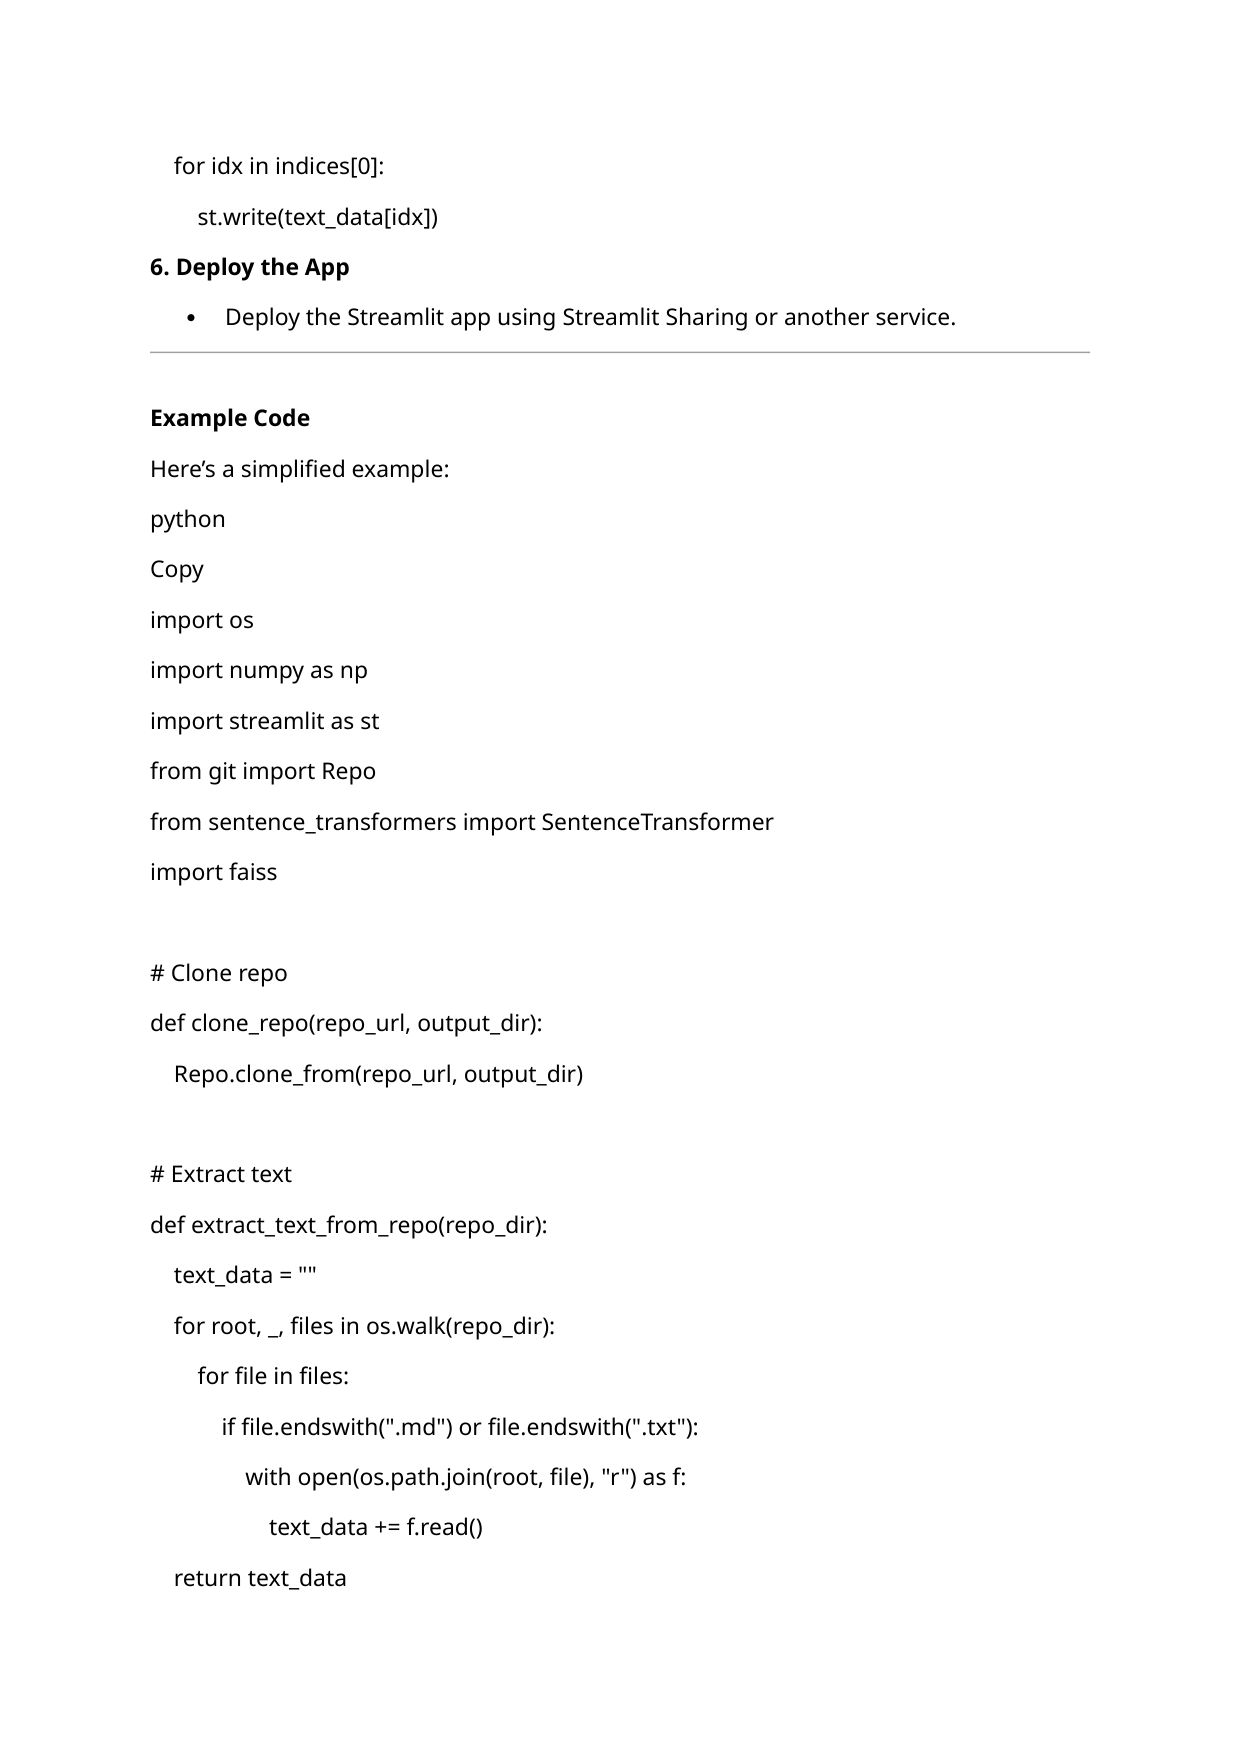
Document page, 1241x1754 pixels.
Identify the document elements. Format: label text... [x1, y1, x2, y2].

text 6. Deploy the App [150, 251, 1090, 282]
text for root, _, files in os.walk(repo_dir): [150, 1309, 1090, 1341]
text import numpy as np [150, 654, 1090, 685]
text for file in files: [150, 1360, 1090, 1391]
text import streamlit as st [150, 704, 1090, 736]
text from git import Repo [150, 755, 1090, 786]
text # Extract text [150, 1158, 1090, 1189]
text from sentence_transformers import SentenceTransformer [150, 805, 1090, 837]
text Repo.clone_from(repo_url, output_dir) [150, 1057, 1090, 1089]
text import faiss [150, 856, 1090, 887]
text if file.endswith(".md") or file.endswith(".txt"): [150, 1410, 1090, 1442]
text Copy [150, 553, 1090, 584]
text for idx in indices[0]: [150, 150, 1090, 181]
text with open(os.path.join(root, file), "r") as f: [150, 1461, 1090, 1492]
text def clone_repo(repo_url, output_dir): [150, 1007, 1090, 1038]
text Example Code [150, 402, 1090, 433]
text text_data = "" [150, 1259, 1090, 1290]
text text_data += f.read() [150, 1511, 1090, 1542]
text python [150, 503, 1090, 534]
text return text_data [150, 1562, 1090, 1593]
text # Clone repo [150, 957, 1090, 988]
list Deploy the Streamlit app using Streamlit Sharing or another service. [187, 301, 1090, 332]
text st.write(text_data[idx]) [150, 200, 1090, 232]
text Here’s a simplified example: [150, 452, 1090, 484]
text import os [150, 604, 1090, 635]
text def extract_text_from_repo(repo_dir): [150, 1209, 1090, 1240]
